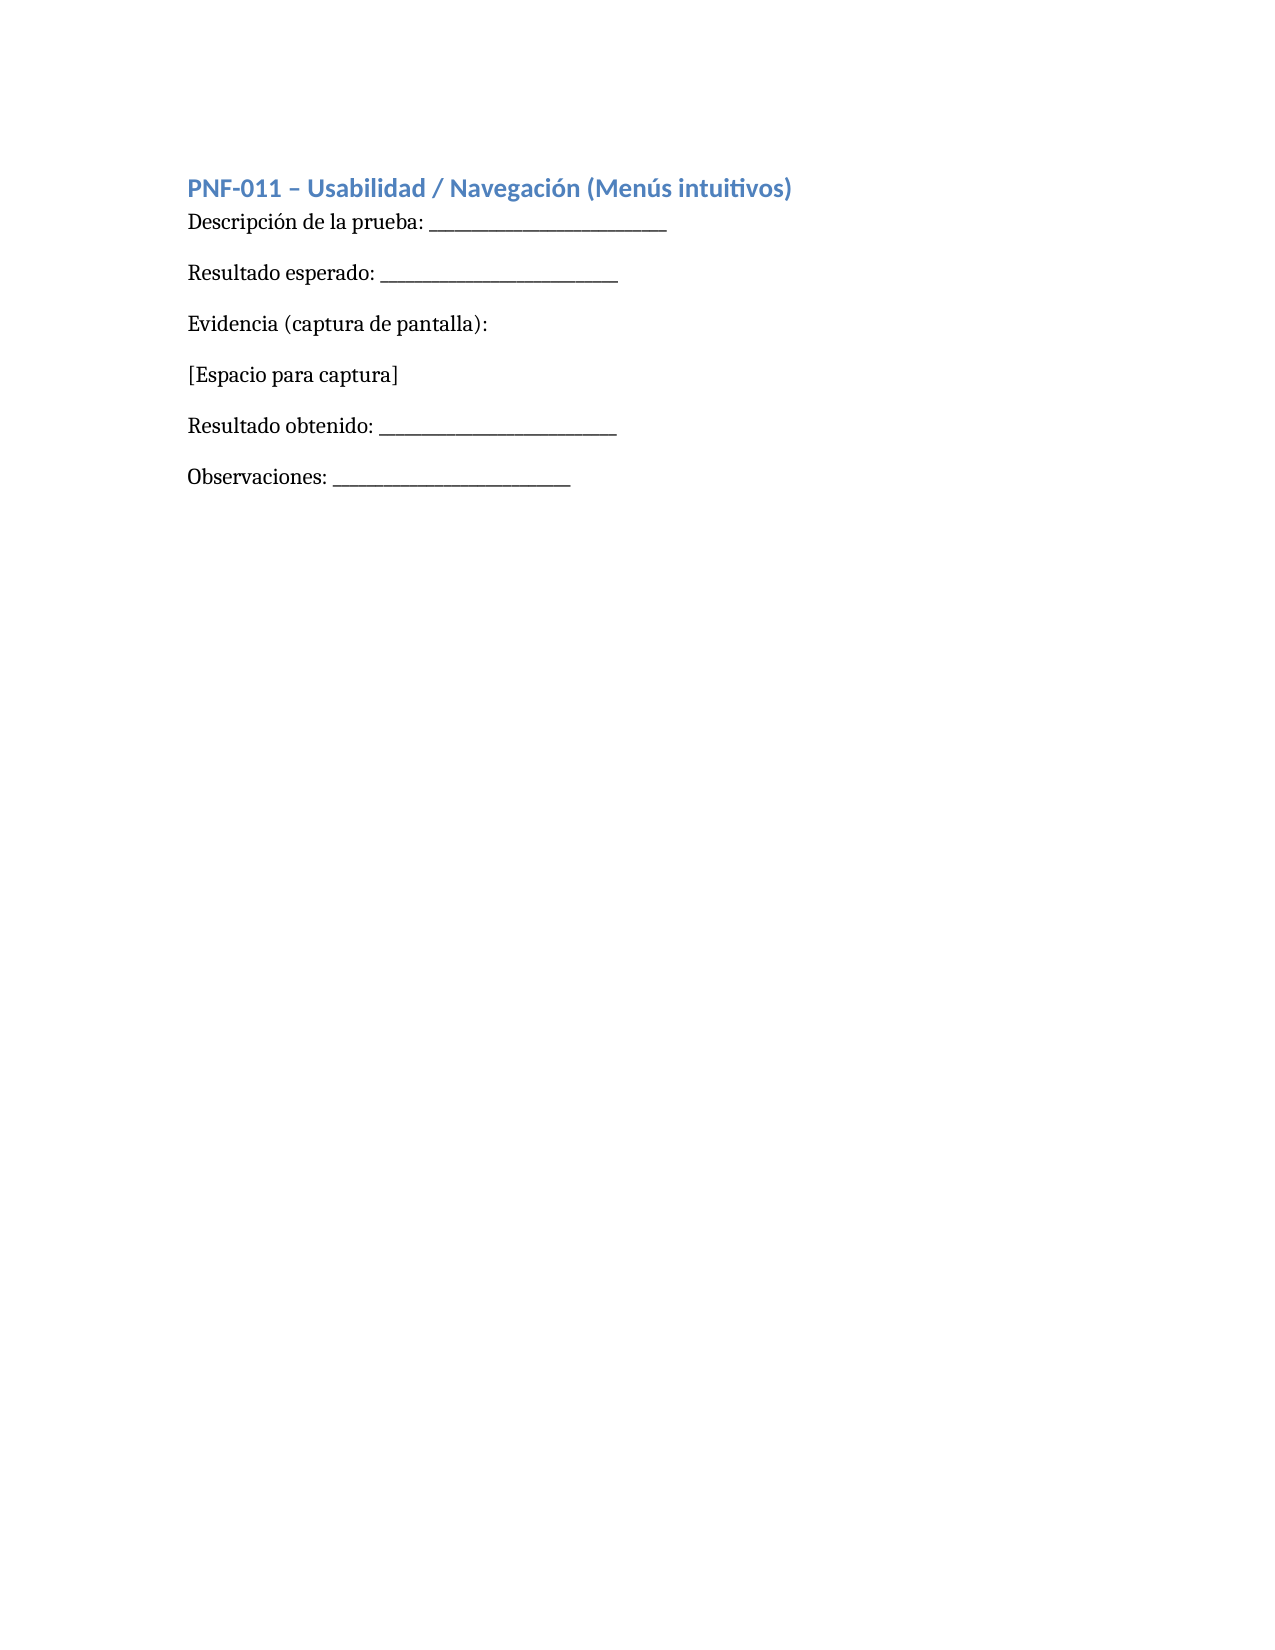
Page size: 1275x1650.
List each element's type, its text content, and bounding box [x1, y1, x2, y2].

text Resultado esperado: ____________________________ [187, 260, 1087, 286]
subtitle PNF-011 – Usabilidad / Navegación (Menús intuitivos) [187, 171, 1087, 204]
text Observaciones: ____________________________ [187, 464, 1087, 490]
text [Espacio para captura] [187, 362, 1087, 388]
text Evidencia (captura de pantalla): [187, 311, 1087, 337]
text Resultado obtenido: ____________________________ [187, 413, 1087, 439]
text Descripción de la prueba: ____________________________ [187, 209, 1087, 235]
